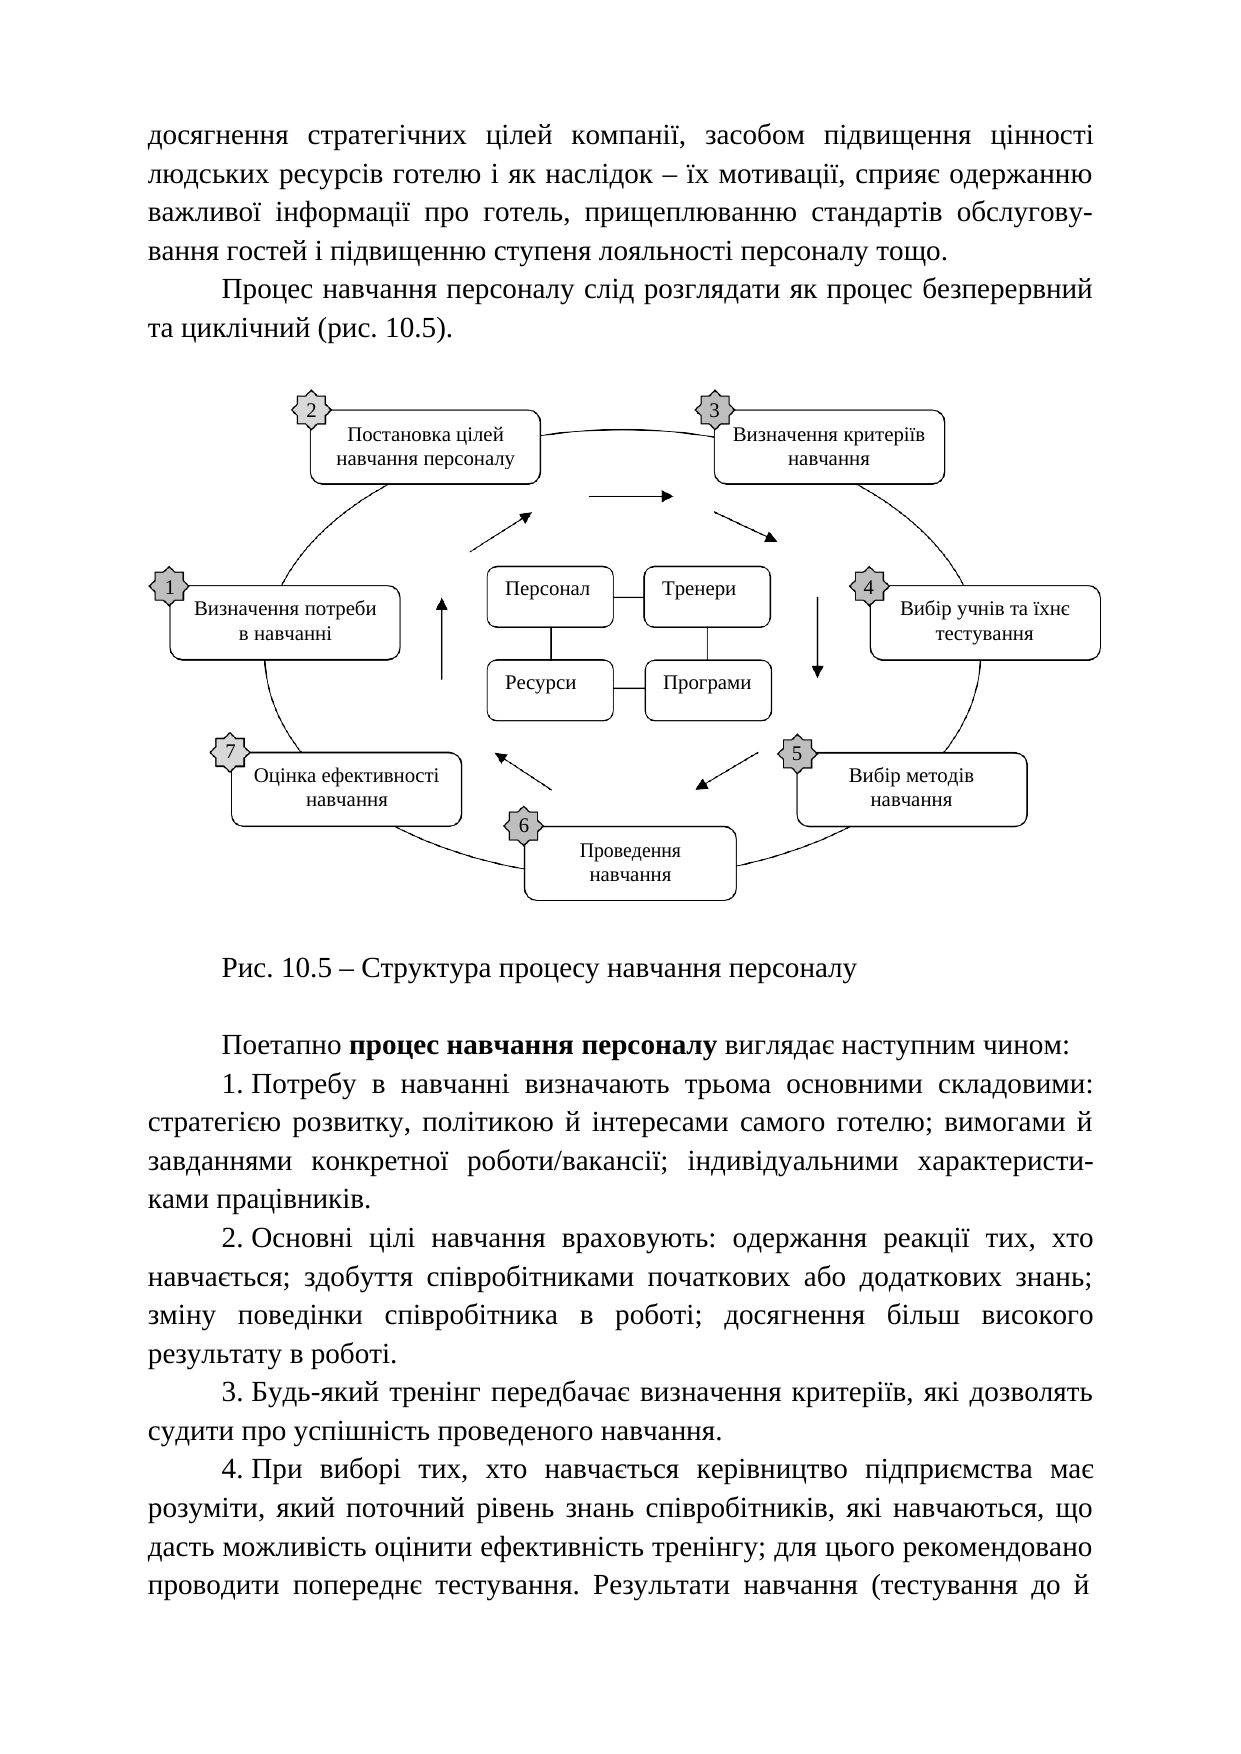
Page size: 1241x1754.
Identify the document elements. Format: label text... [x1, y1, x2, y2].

text Поетапно процес навчання персоналу виглядає наступним чином: [221, 1027, 1161, 1061]
text Рис. 10.5 – Структура процесу навчання персоналу [221, 950, 1161, 984]
text Процес навчання персоналу слід розглядати як процес безперервний та циклічний (рис. 10.5). [148, 272, 1093, 344]
list При виборі тих, хто навчається керівництво підприємства має розуміти, який поточний рівень знань співробітників, які навчаються, що дасть можливість оцінити ефективність тренінгу; для цього рекомендовано проводити попереднє тестування. Результати навчання (тестування до й [148, 1452, 1094, 1601]
list Основні цілі навчання враховують: одержання реакції тих, хто навчається; здобуття співробітниками початкових або додаткових знань; зміну поведінки співробітника в роботі; досягнення більш високого результату в роботі. [148, 1220, 1093, 1369]
list Потребу в навчанні визначають трьома основними складовими: стратегією розвитку, політикою й інтересами самого готелю; вимогами й завданнями конкретної роботи/вакансії; індивідуальними характеристи- ками працівників. [148, 1066, 1094, 1215]
list Будь-який тренінг передбачає визначення критеріїв, які дозволять судити про успішність проведеного навчання. [148, 1374, 1094, 1446]
text досягнення стратегічних цілей компанії, засобом підвищення цінності людських ресурсів готелю і як наслідок – їх мотивації, сприяє одержанню важливої інформації про готель, прищеплюванню стандартів обслугову- вання гостей і підвищенню ступеня лояльності персоналу тощо. [148, 117, 1094, 266]
picture [148, 389, 1101, 901]
